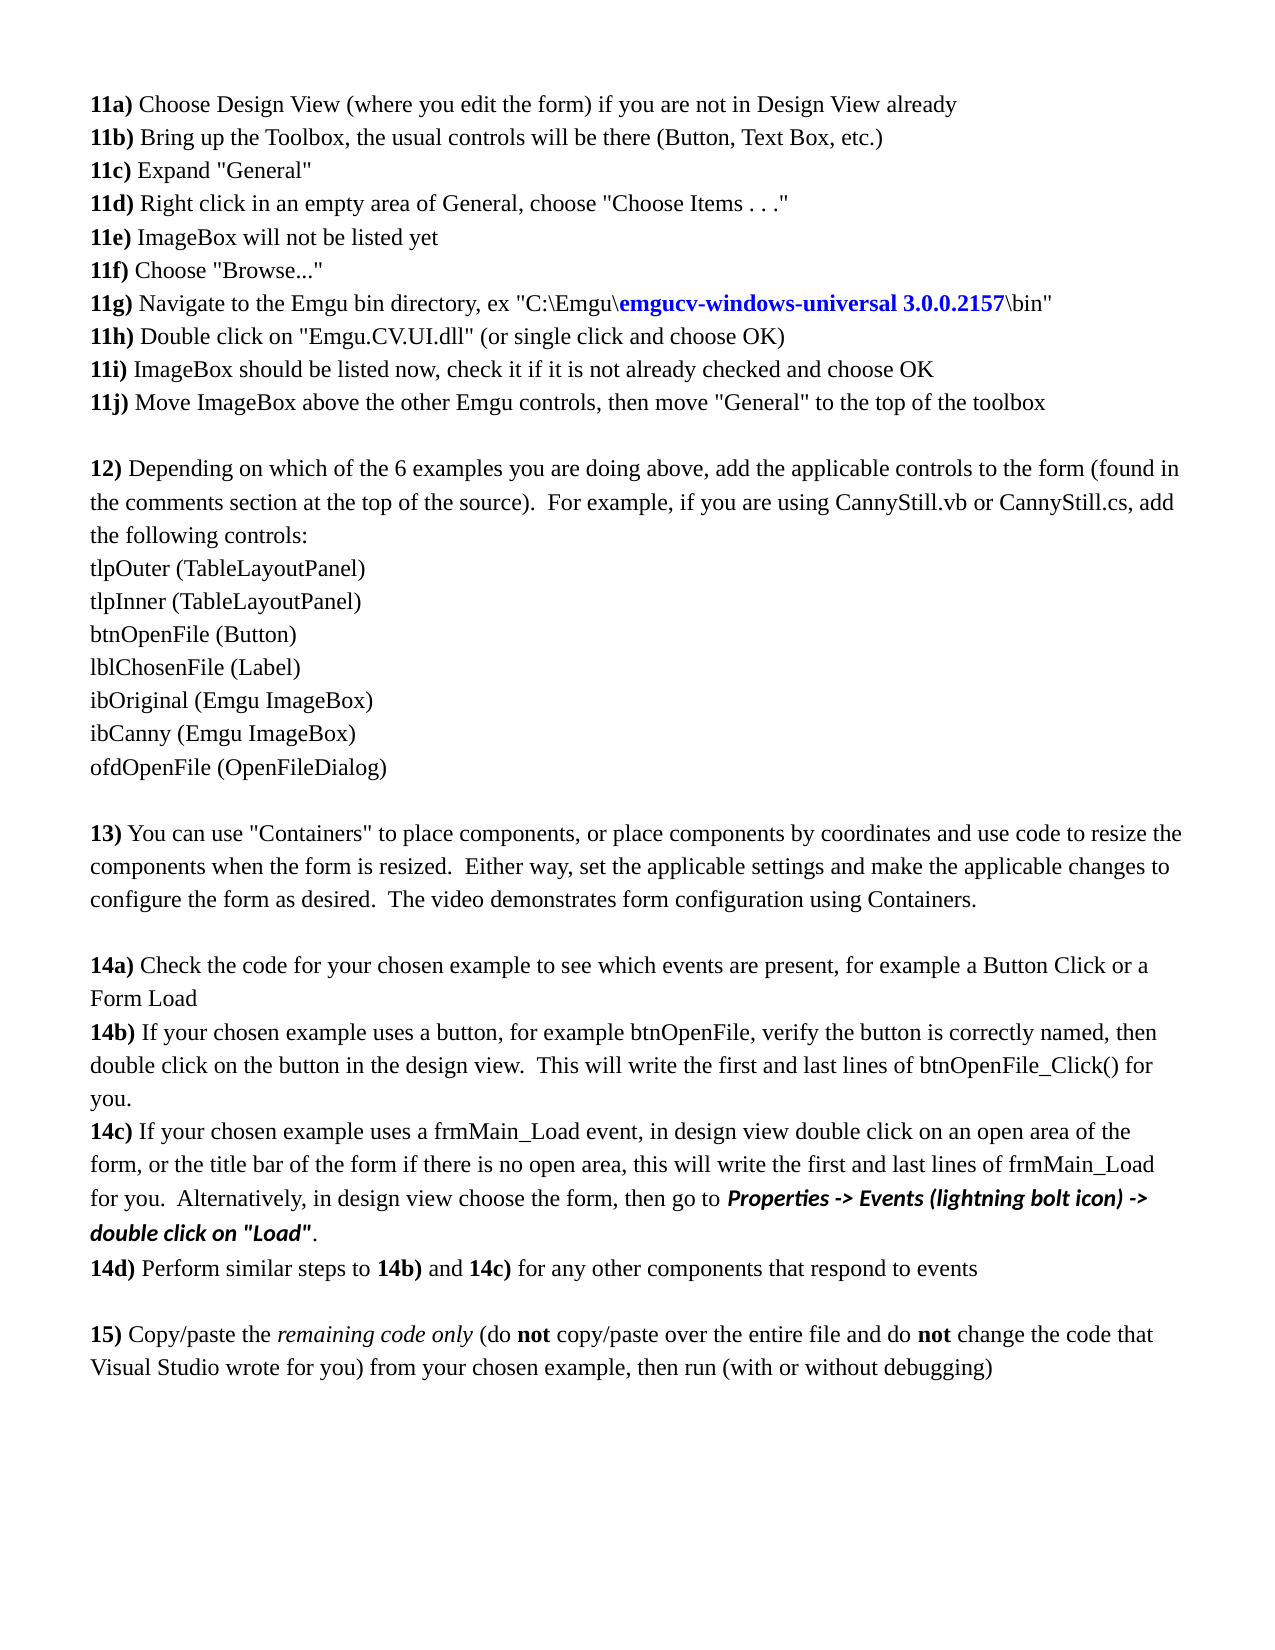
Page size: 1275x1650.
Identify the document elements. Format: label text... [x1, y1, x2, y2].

text 14b) If your chosen example uses a button, for example btnOpenFile, verify the button is correctly named, then double click on the button in the design view. This will write the first and last lines of btnOpenFile_Click() for you. [90, 1017, 1185, 1111]
text 11d) Right click in an empty area of General, choose "Choose Items . . ." [90, 189, 1185, 217]
text 11e) ImageBox will not be listed yet [90, 222, 1185, 250]
text 13) You can use "Containers" to place components, or place components by coordinates and use code to resize the components when the form is resized. Either way, set the applicable settings and make the applicable changes to configure the form as desired. The video demonstrates form configuration using Containers. [90, 819, 1185, 913]
text 11g) Navigate to the Emgu bin directory, ex "C:\Emgu\emgucv-windows-universal 3.0.0.2157\bin" [90, 289, 1185, 316]
text 11h) Double click on "Emgu.CV.UI.dll" (or single click and choose OK) [90, 322, 1185, 349]
text tlpInner (TableLayoutPanel) [90, 587, 1185, 614]
text 11a) Choose Design View (where you edit the form) if you are not in Design View already [90, 90, 1185, 118]
text 11i) ImageBox should be listed now, check it if it is not already checked and choose OK [90, 355, 1185, 383]
text tlpOuter (TableLayoutPanel) [90, 554, 1185, 581]
text ibOriginal (Emgu ImageBox) [90, 686, 1185, 714]
text 14d) Perform similar steps to 14b) and 14c) for any other components that respond to events [90, 1254, 1185, 1281]
text 14c) If your chosen example uses a frmMain_Load event, in design view double click on an open area of the form, or the title bar of the form if there is no open area, this will write the first and last lines of frmMain_Load for you. Alternatively, in design view choose the form, then go to Properties -> Events (lightning bolt icon) -> double click on "Load". [90, 1117, 1185, 1248]
text 11b) Bring up the Toolbox, the usual controls will be there (Button, Text Box, etc.) [90, 123, 1185, 151]
text btnOpenFile (Button) [90, 620, 1185, 648]
text 12) Depending on which of the 6 examples you are doing above, add the applicable controls to the form (found in the comments section at the top of the source). For example, if you are using CannyStill.vb or CannyStill.cs, add the following controls: [90, 454, 1185, 548]
text ibCanny (Emgu ImageBox) [90, 719, 1185, 747]
text 11f) Choose "Browse..." [90, 256, 1185, 283]
text 11c) Expand "General" [90, 156, 1185, 184]
text ofdOpenFile (OpenFileDialog) [90, 752, 1185, 780]
text 15) Copy/paste the remaining code only (do not copy/paste over the entire file and do not change the code that Visual Studio wrote for you) from your chosen example, then run (with or without debugging) [90, 1320, 1185, 1381]
text 14a) Check the code for your chosen example to see which events are present, for example a Button Click or a Form Load [90, 951, 1185, 1012]
text 11j) Move ImageBox above the other Emgu controls, then move "General" to the top of the toolbox [90, 388, 1185, 416]
text lblChosenFile (Label) [90, 653, 1185, 681]
